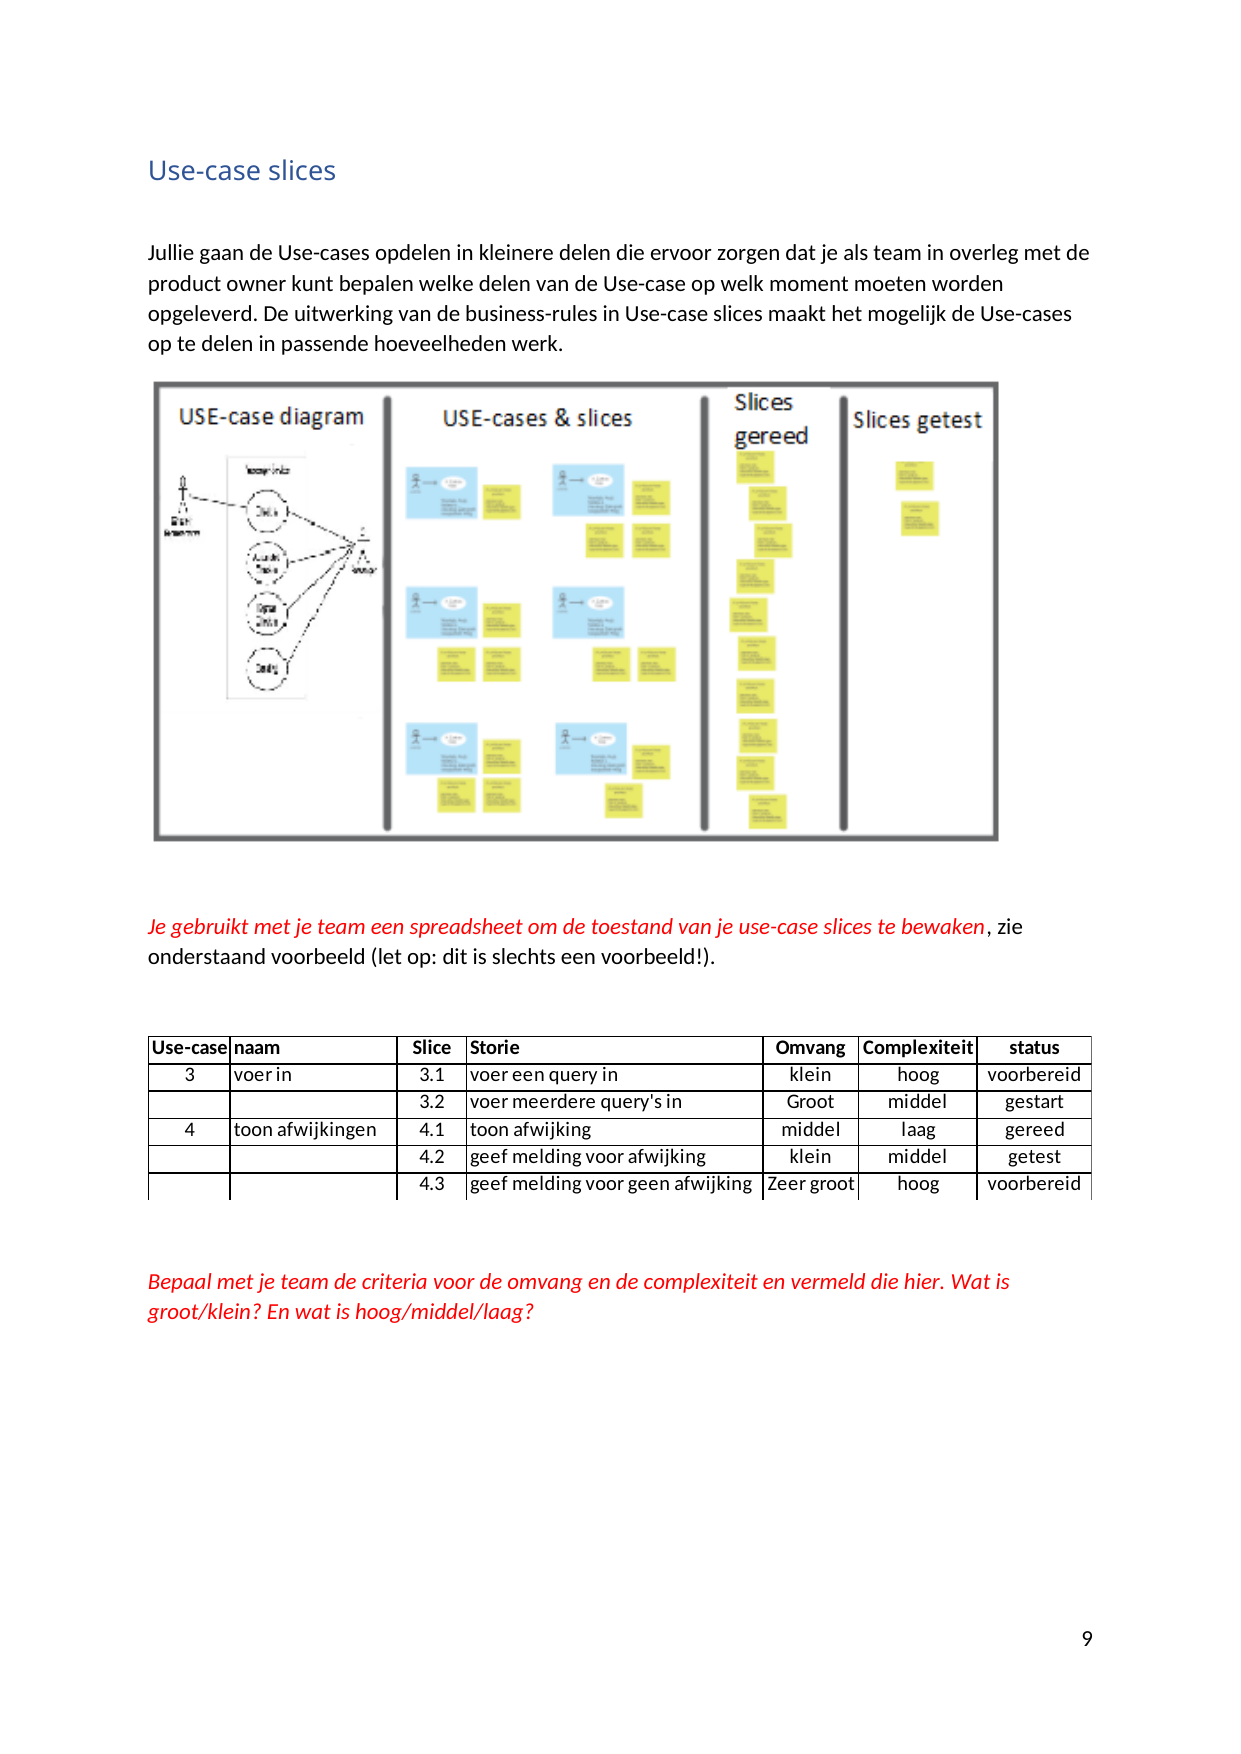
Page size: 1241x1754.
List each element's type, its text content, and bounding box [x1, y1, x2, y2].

picture [147, 376, 1005, 847]
text Bepaal met je team de criteria voor de omvang en de complexiteit en vermeld die hier. Wat is groot/klein? En wat is hoog/middel/laag? [148, 1267, 1093, 1325]
text Je gebruikt met je team een spreadsheet om de toestand van je use-case slices te bewaken, zie onderstaand voorbeeld (let op: dit is slechts een voorbeeld!). [148, 912, 1093, 970]
text Jullie gaan de Use-cases opdelen in kleinere delen die ervoor zorgen dat je als team in overleg met de product owner kunt bepalen welke delen van de Use-case op welk moment moeten worden opgeleverd. De uitwerking van de business-rules in Use-case slices maakt het mogelijk de Use-cases op te delen in passende hoeveelheden werk. [148, 238, 1093, 357]
subtitle Use-case slices [148, 152, 1093, 189]
